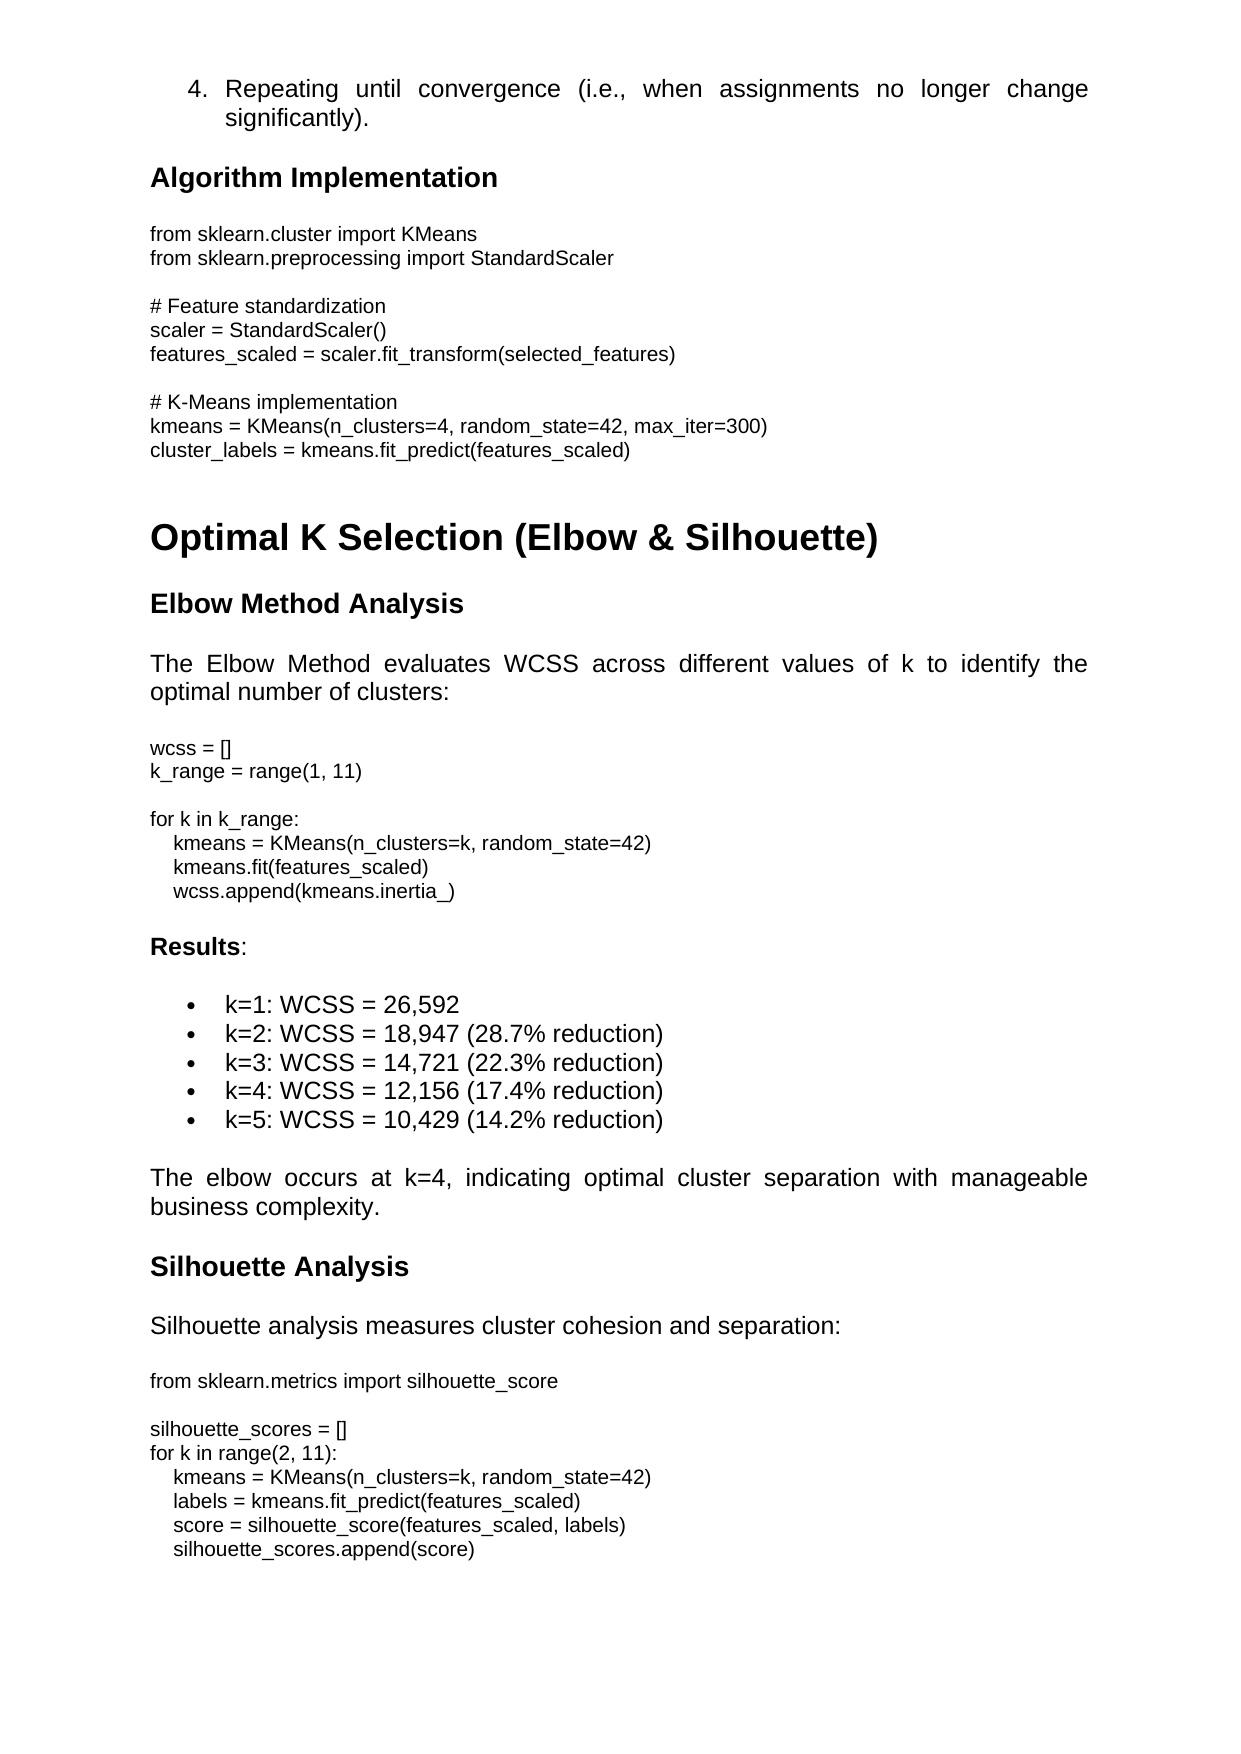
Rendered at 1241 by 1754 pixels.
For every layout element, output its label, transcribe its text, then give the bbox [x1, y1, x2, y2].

list Repeating until convergence (i.e., when assignments no longer change significantly). [187, 74, 1090, 131]
text for k in k_range: [150, 807, 1090, 831]
text silhouette_scores.append(score) [150, 1537, 1090, 1561]
text kmeans = KMeans(n_clusters=k, random_state=42) [150, 831, 1090, 855]
list k=4: WCSS = 12,156 (17.4% reduction) [187, 1076, 1090, 1105]
text from sklearn.cluster import KMeans [150, 222, 1090, 246]
list k=5: WCSS = 10,429 (14.2% reduction) [187, 1105, 1090, 1134]
text score = silhouette_score(features_scaled, labels) [150, 1513, 1090, 1537]
text kmeans = KMeans(n_clusters=k, random_state=42) [150, 1465, 1090, 1489]
text features_scaled = scaler.fit_transform(selected_features) [150, 342, 1090, 366]
text labels = kmeans.fit_predict(features_scaled) [150, 1489, 1090, 1513]
text # Feature standardization [150, 294, 1090, 318]
text Optimal K Selection (Elbow & Silhouette) [150, 515, 1090, 558]
text kmeans = KMeans(n_clusters=4, random_state=42, max_iter=300) [150, 414, 1090, 438]
text cluster_labels = kmeans.fit_predict(features_scaled) [150, 438, 1090, 462]
text Silhouette analysis measures cluster cohesion and separation: [150, 1311, 1090, 1340]
list k=1: WCSS = 26,592 [187, 990, 1090, 1019]
text # K-Means implementation [150, 390, 1090, 414]
text Algorithm Implementation [150, 161, 1090, 193]
text Results: [150, 932, 1090, 961]
text Elbow Method Analysis [150, 587, 1090, 619]
text from sklearn.metrics import silhouette_score [150, 1369, 1090, 1393]
text The Elbow Method evaluates WCSS across different values of k to identify the optimal number of clusters: [150, 649, 1090, 706]
text Silhouette Analysis [150, 1250, 1090, 1282]
text scaler = StandardScaler() [150, 318, 1090, 342]
text wcss = [] [150, 735, 1090, 759]
text silhouette_scores = [] [150, 1417, 1090, 1441]
list k=2: WCSS = 18,947 (28.7% reduction) [187, 1019, 1090, 1048]
text wcss.append(kmeans.inertia_) [150, 879, 1090, 903]
text for k in range(2, 11): [150, 1441, 1090, 1465]
text k_range = range(1, 11) [150, 759, 1090, 783]
text kmeans.fit(features_scaled) [150, 855, 1090, 879]
list k=3: WCSS = 14,721 (22.3% reduction) [187, 1048, 1090, 1076]
text from sklearn.preprocessing import StandardScaler [150, 246, 1090, 270]
text The elbow occurs at k=4, indicating optimal cluster separation with manageable business complexity. [150, 1163, 1090, 1221]
